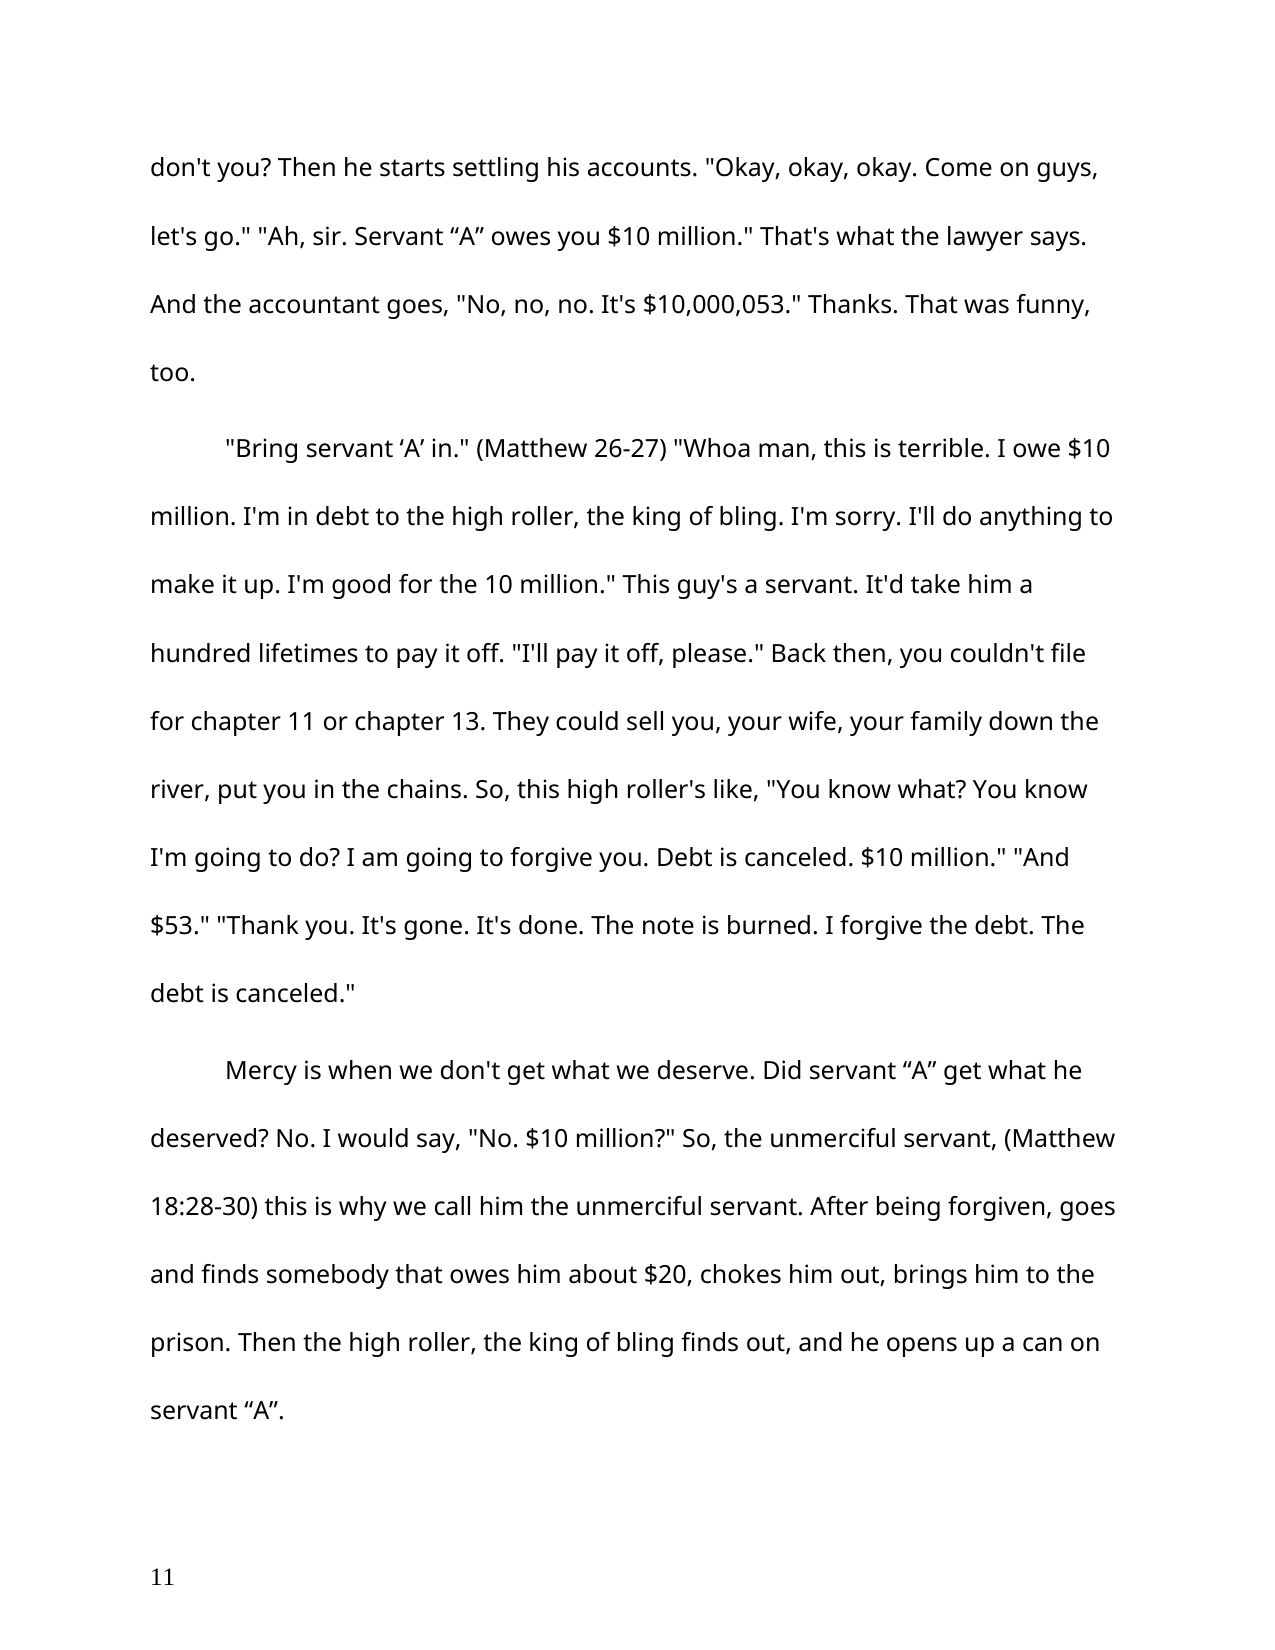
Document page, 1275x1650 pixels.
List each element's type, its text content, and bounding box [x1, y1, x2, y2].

text Mercy is when we don't get what we deserve. Did servant “A” get what he deserved? No. I would say, "No. $10 million?" So, the unmerciful servant, (Matthew 18:28-30) this is why we call him the unmerciful servant. After being forgiven, goes and finds somebody that owes him about $20, chokes him out, brings him to the prison. Then the high roller, the king of bling finds out, and he opens up a can on servant “A”. [150, 1052, 1125, 1427]
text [150, 150, 1125, 388]
text "Bring servant ‘A’ in." (Matthew 26-27) "Whoa man, this is terrible. I owe $10 million. I'm in debt to the high roller, the king of bling. I'm sorry. I'll do anything to make it up. I'm good for the 10 million." This guy's a servant. It'd take him a hundred lifetimes to pay it off. "I'll pay it off, please." Back then, you couldn't file for chapter 11 or chapter 13. They could sell you, your wife, your family down the river, put you in the chains. So, this high roller's like, "You know what? You know I'm going to do? I am going to forgive you. Debt is canceled. $10 million." "And $53." "Thank you. It's gone. It's done. The note is burned. I forgive the debt. The debt is canceled." [150, 431, 1125, 1010]
